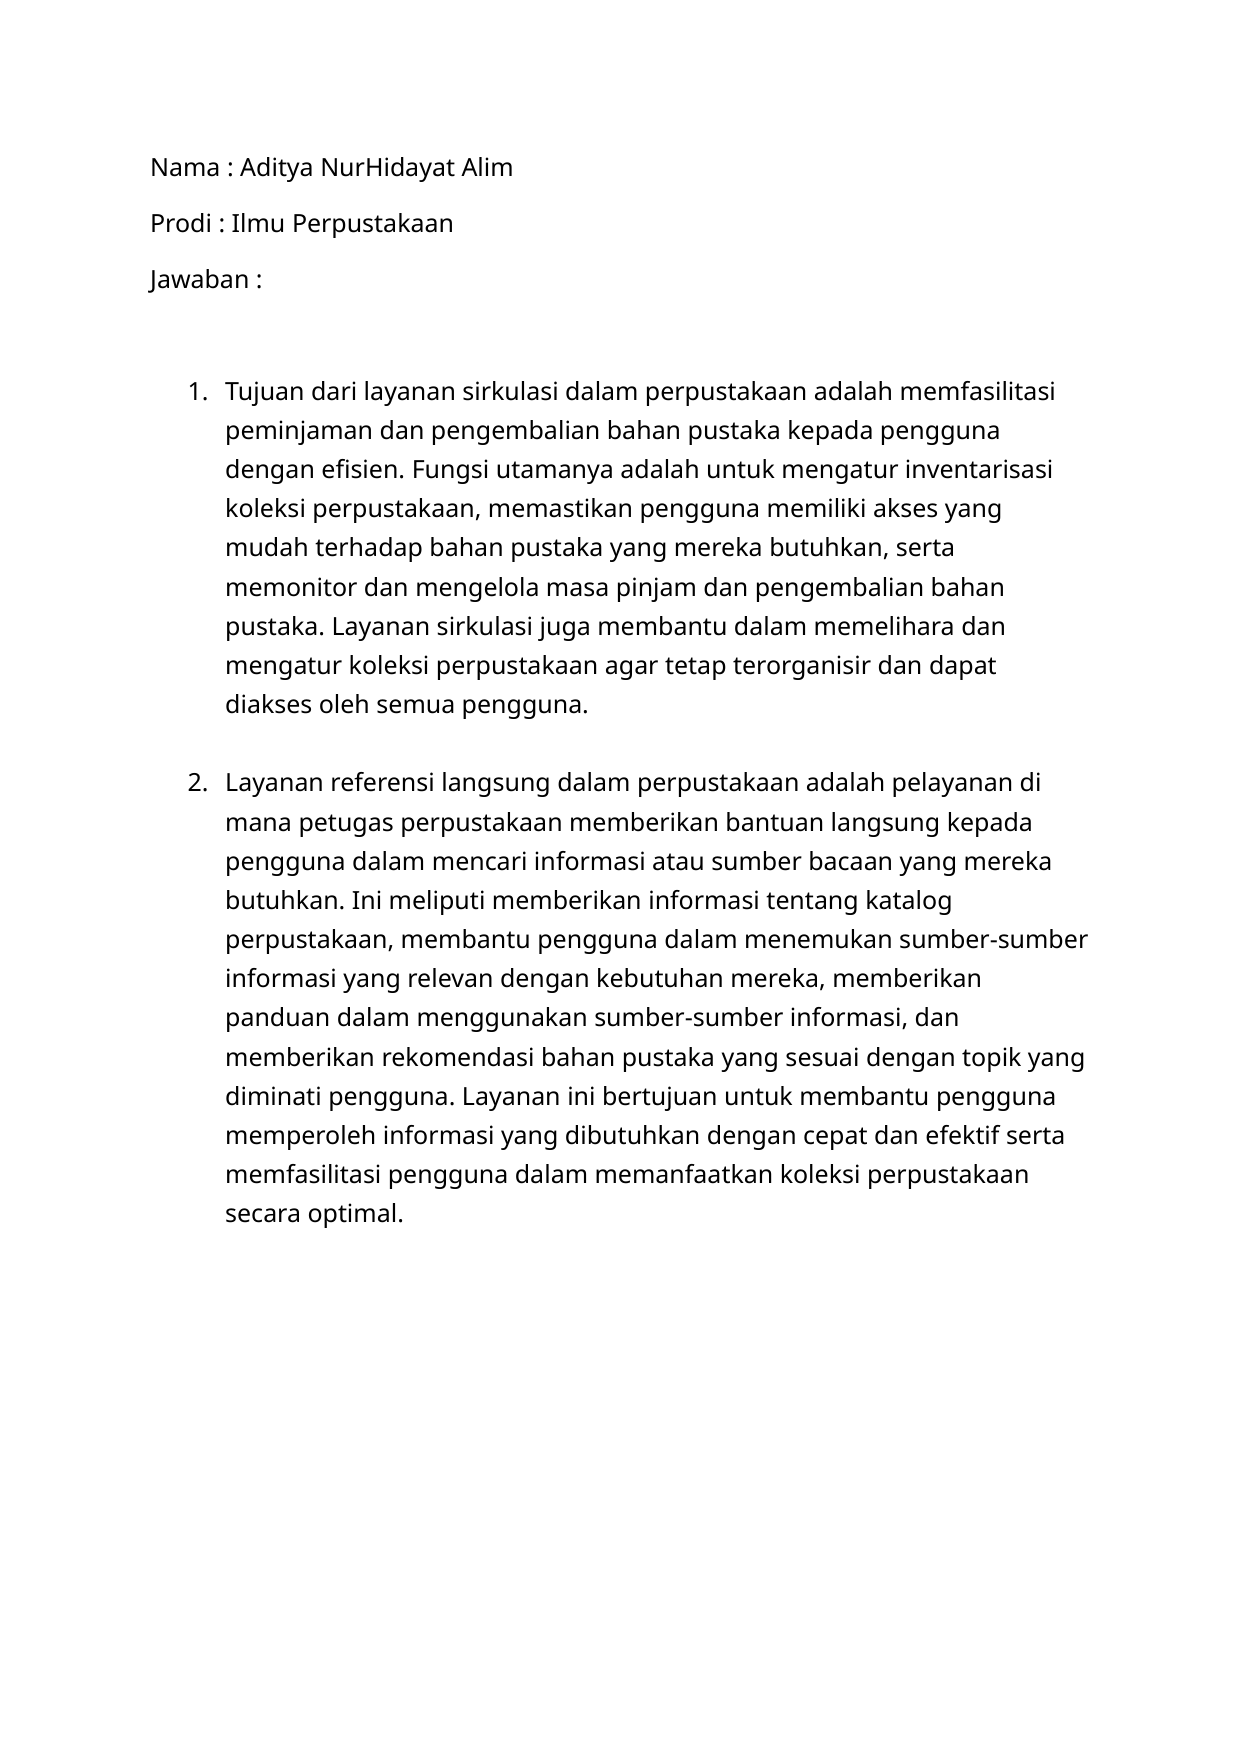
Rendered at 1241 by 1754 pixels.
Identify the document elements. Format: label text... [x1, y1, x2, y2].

list Layanan referensi langsung dalam perpustakaan adalah pelayanan di mana petugas perpustakaan memberikan bantuan langsung kepada pengguna dalam mencari informasi atau sumber bacaan yang mereka butuhkan. Ini meliputi memberikan informasi tentang katalog perpustakaan, membantu pengguna dalam menemukan sumber-sumber informasi yang relevan dengan kebutuhan mereka, memberikan panduan dalam menggunakan sumber-sumber informasi, dan memberikan rekomendasi bahan pustaka yang sesuai dengan topik yang diminati pengguna. Layanan ini bertujuan untuk membantu pengguna memperoleh informasi yang dibutuhkan dengan cepat dan efektif serta memfasilitasi pengguna dalam memanfaatkan koleksi perpustakaan secara optimal. [187, 765, 1090, 1230]
text Nama : Aditya NurHidayat Alim [150, 150, 1090, 184]
list Tujuan dari layanan sirkulasi dalam perpustakaan adalah memfasilitasi peminjaman dan pengembalian bahan pustaka kepada pengguna dengan efisien. Fungsi utamanya adalah untuk mengatur inventarisasi koleksi perpustakaan, memastikan pengguna memiliki akses yang mudah terhadap bahan pustaka yang mereka butuhkan, serta memonitor dan mengelola masa pinjam dan pengembalian bahan pustaka. Layanan sirkulasi juga membantu dalam memelihara dan mengatur koleksi perpustakaan agar tetap terorganisir dan dapat diakses oleh semua pengguna. [187, 373, 1090, 721]
text Prodi : Ilmu Perpustakaan [150, 206, 1090, 240]
text Jawaban : [150, 262, 1090, 296]
